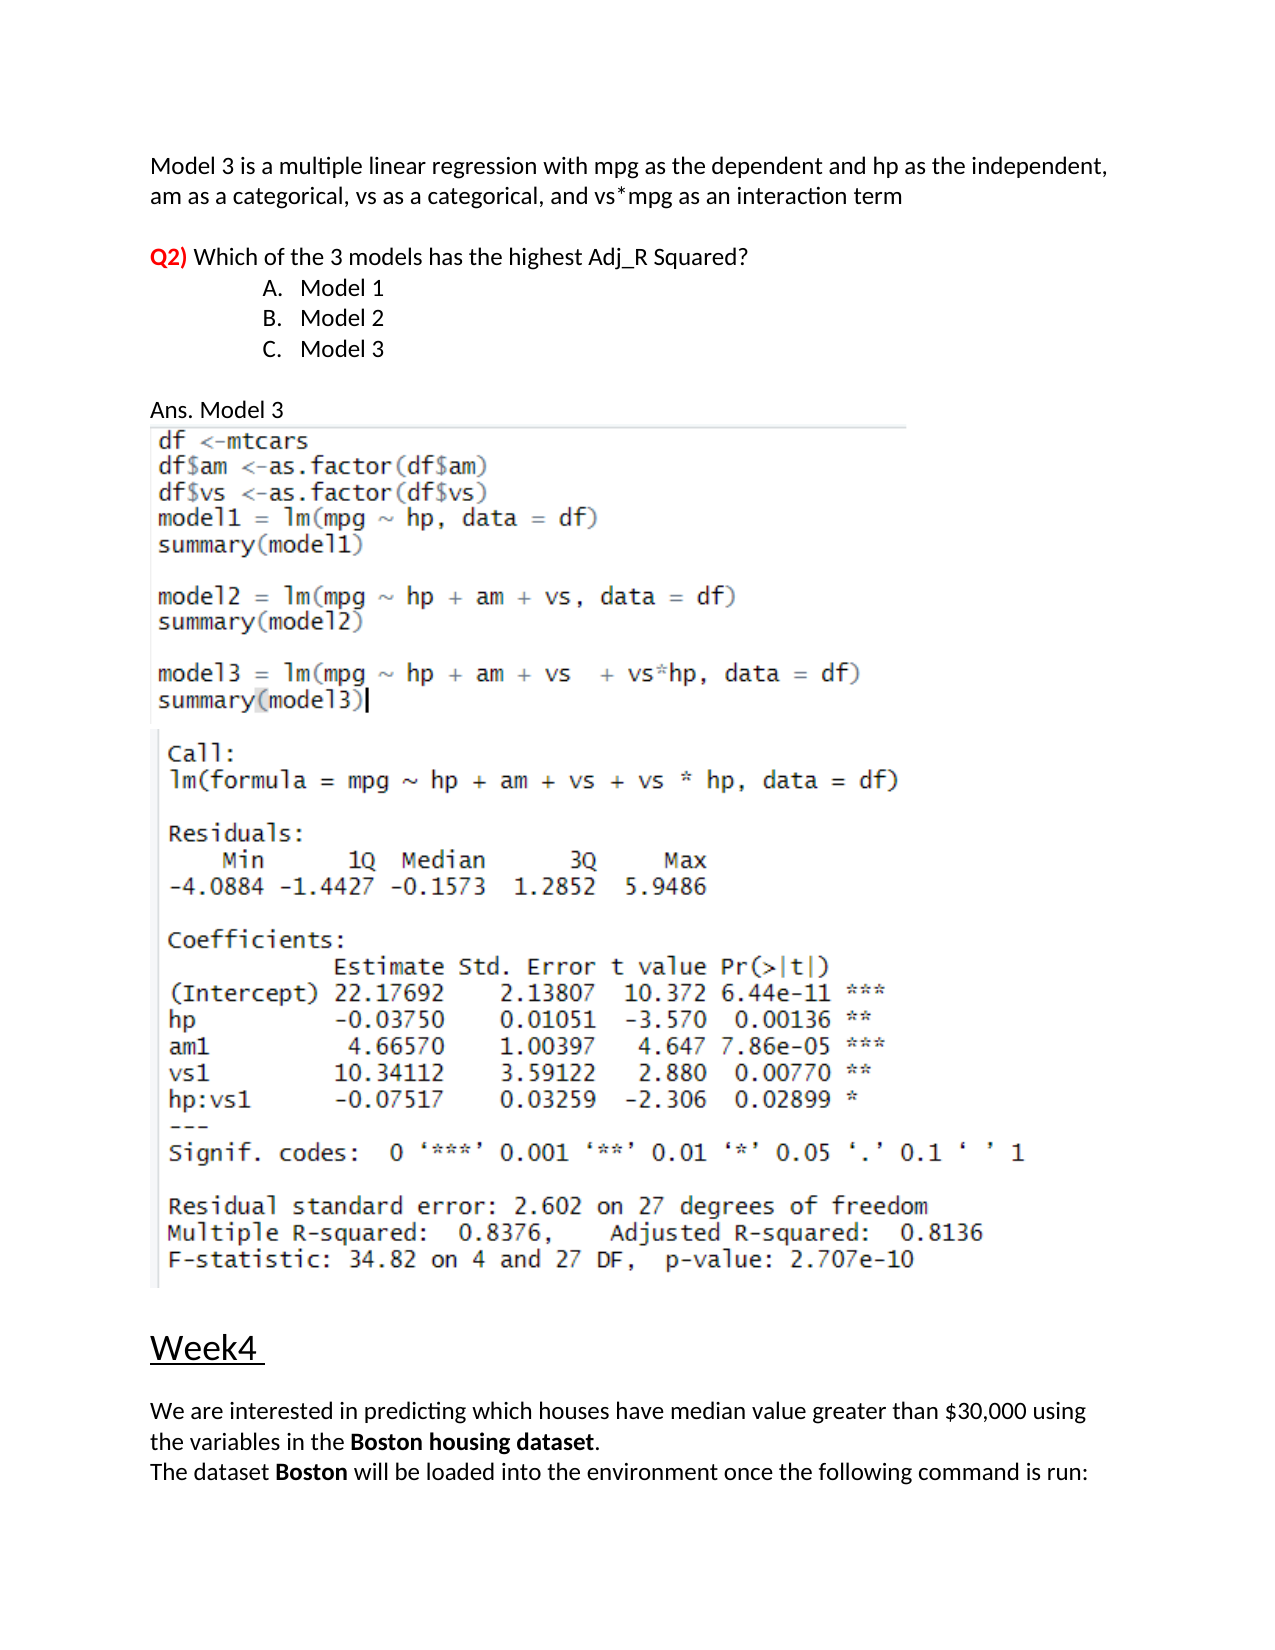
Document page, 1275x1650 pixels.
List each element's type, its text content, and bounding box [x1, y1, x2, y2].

text We are interested in predicting which houses have median value greater than $30,000 using the variables in the Boston housing dataset. [150, 1395, 1125, 1456]
picture [150, 424, 907, 724]
list Model 3 [262, 333, 1125, 364]
list Model 1 [262, 272, 1125, 303]
text Model 3 is a multiple linear regression with mpg as the dependent and hp as the independent, am as a categorical, vs as a categorical, and vs*mpg as an interaction term [150, 150, 1125, 211]
text Q2) Which of the 3 models has the highest Adj_R Squared? [150, 242, 1125, 272]
text Week4 [150, 1324, 1125, 1370]
text The dataset Boston will be loaded into the environment once the following command is run: [150, 1456, 1125, 1487]
picture [150, 729, 1074, 1288]
list Model 2 [262, 303, 1125, 333]
text Ans. Model 3 [150, 394, 1125, 425]
